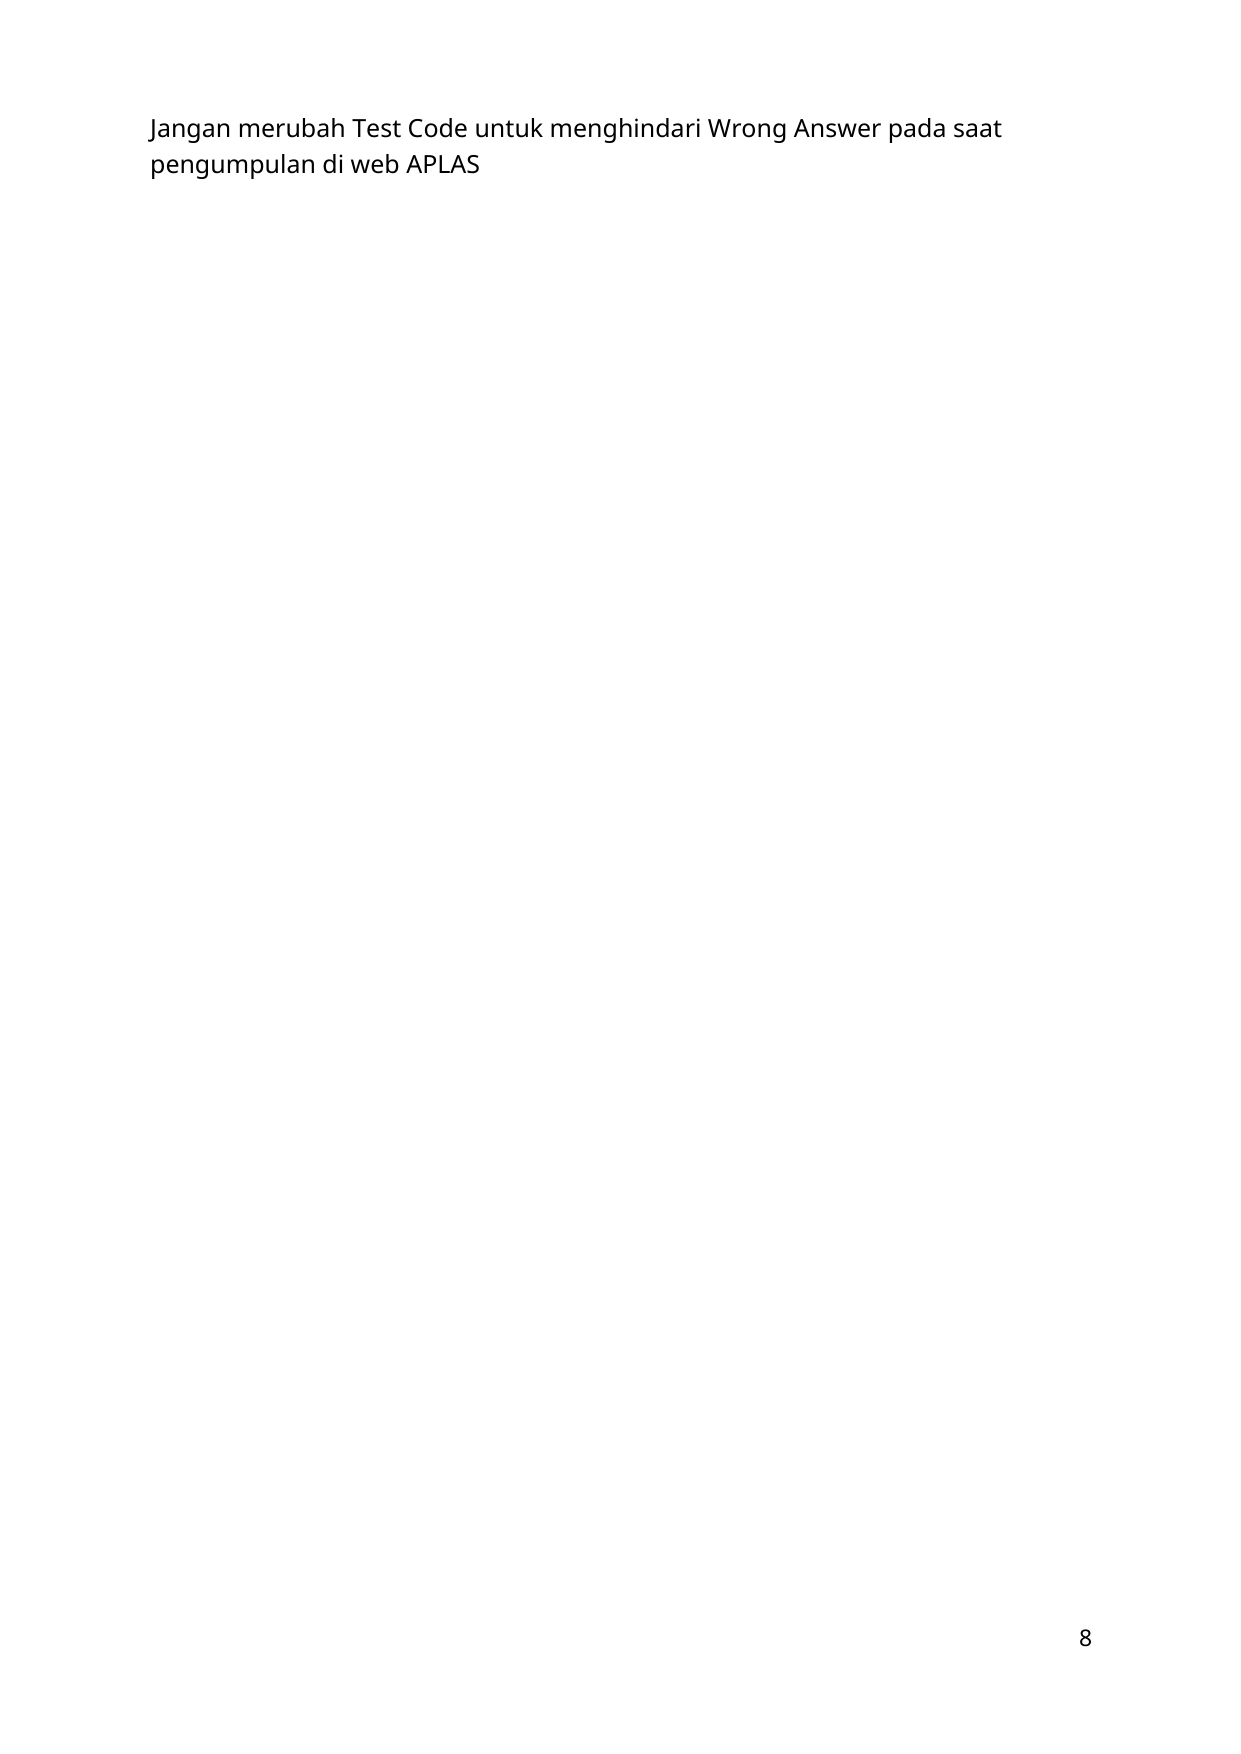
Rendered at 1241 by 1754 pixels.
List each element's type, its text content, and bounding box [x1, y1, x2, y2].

text Jangan merubah Test Code untuk menghindari Wrong Answer pada saat pengumpulan di web APLAS [150, 110, 1074, 181]
